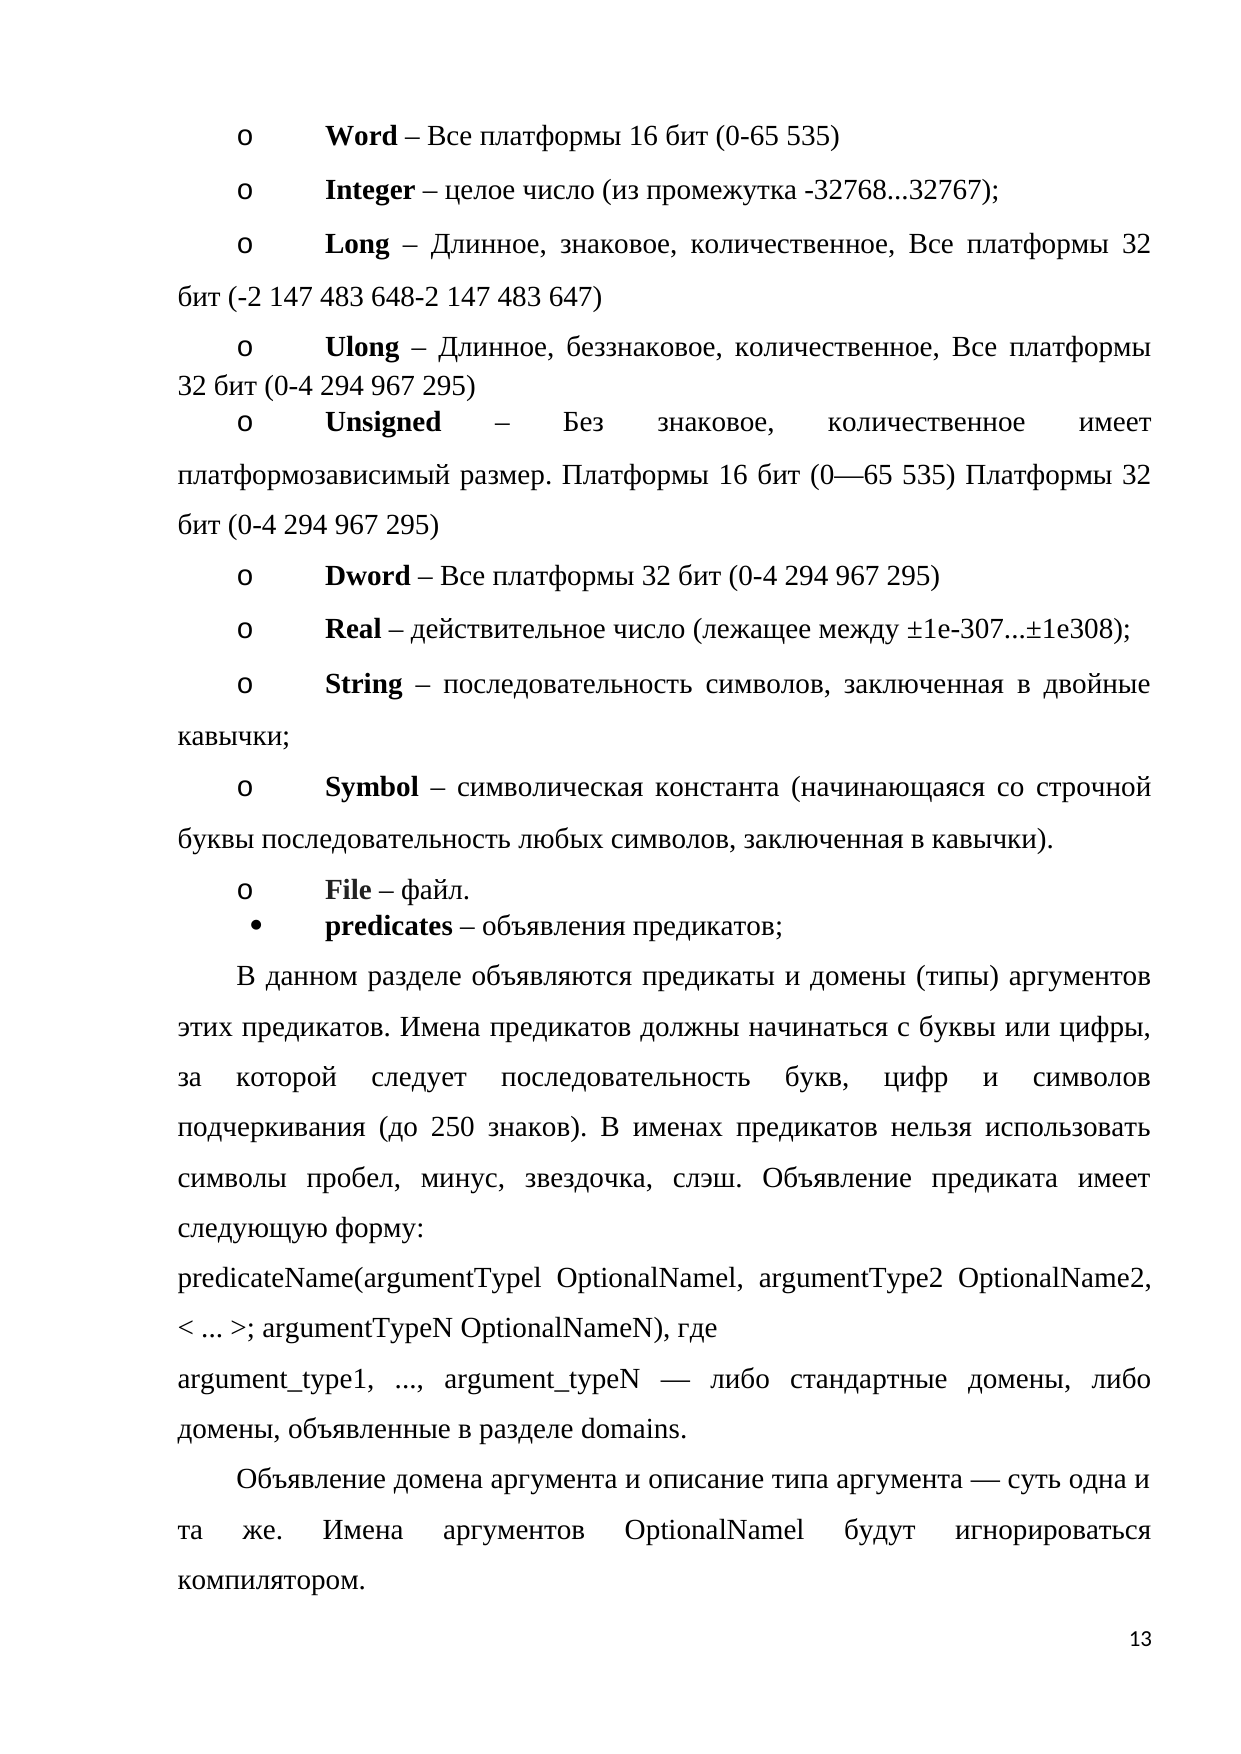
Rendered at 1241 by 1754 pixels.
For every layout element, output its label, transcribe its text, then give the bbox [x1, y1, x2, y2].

list Symbol – символическая константа (начинающаяся со строчной буквы последовательность любых символов, заключенная в кавычки). [177, 769, 1152, 855]
text Объявление домена аргумента и описание типа аргумента — суть одна и та же. Имена аргументов OptionalNamel будут игнорироваться компилятором. [177, 1462, 1152, 1596]
list Ulong – Длинное, беззнаковое, количественное, Все платформы 32 бит (0-4 294 967 295) [177, 329, 1152, 402]
list Long – Длинное, знаковое, количественное, Все платформы 32 бит (-2 147 483 648-2 147 483 647) [177, 226, 1152, 313]
list Word – Все платформы 16 бит (0-65 535) [177, 118, 1152, 154]
list Dword – Все платформы 32 бит (0-4 294 967 295) [177, 558, 1152, 594]
list Integer – целое число (из промежутка -32768...32767); [177, 172, 1152, 208]
text В данном разделе объявляются предикаты и домены (типы) аргументов этих предикатов. Имена предикатов должны начинаться с буквы или цифры, за которой следует последовательность букв, цифр и символов подчеркивания (до 250 знаков). В именах предикатов нельзя использовать символы пробел, минус, звездочка, слэш. Объявление предиката имеет следующую форму: [177, 958, 1152, 1243]
text predicateName(argumentTypel OptionalNamel, argumentType2 OptionalName2, < ... >; argumentTypeN OptionalNameN), где [177, 1260, 1152, 1344]
text argument_type1, ..., argument_typeN — либо стандартные домены, либо домены, объявленные в разделе domains. [177, 1361, 1152, 1445]
list Unsigned – Без знаковое, количественное имеет платформозависимый размер. Платформы 16 бит (0—65 535) Платформы 32 бит (0-4 294 967 295) [177, 404, 1152, 541]
list Real – действительное число (лежащее между ±1e-307...±1e308); [177, 612, 1152, 648]
list File – файл. [177, 872, 1152, 908]
list predicates – объявления предикатов; [177, 908, 1152, 942]
list String – последовательность символов, заключенная в двойные кавычки; [177, 666, 1152, 752]
